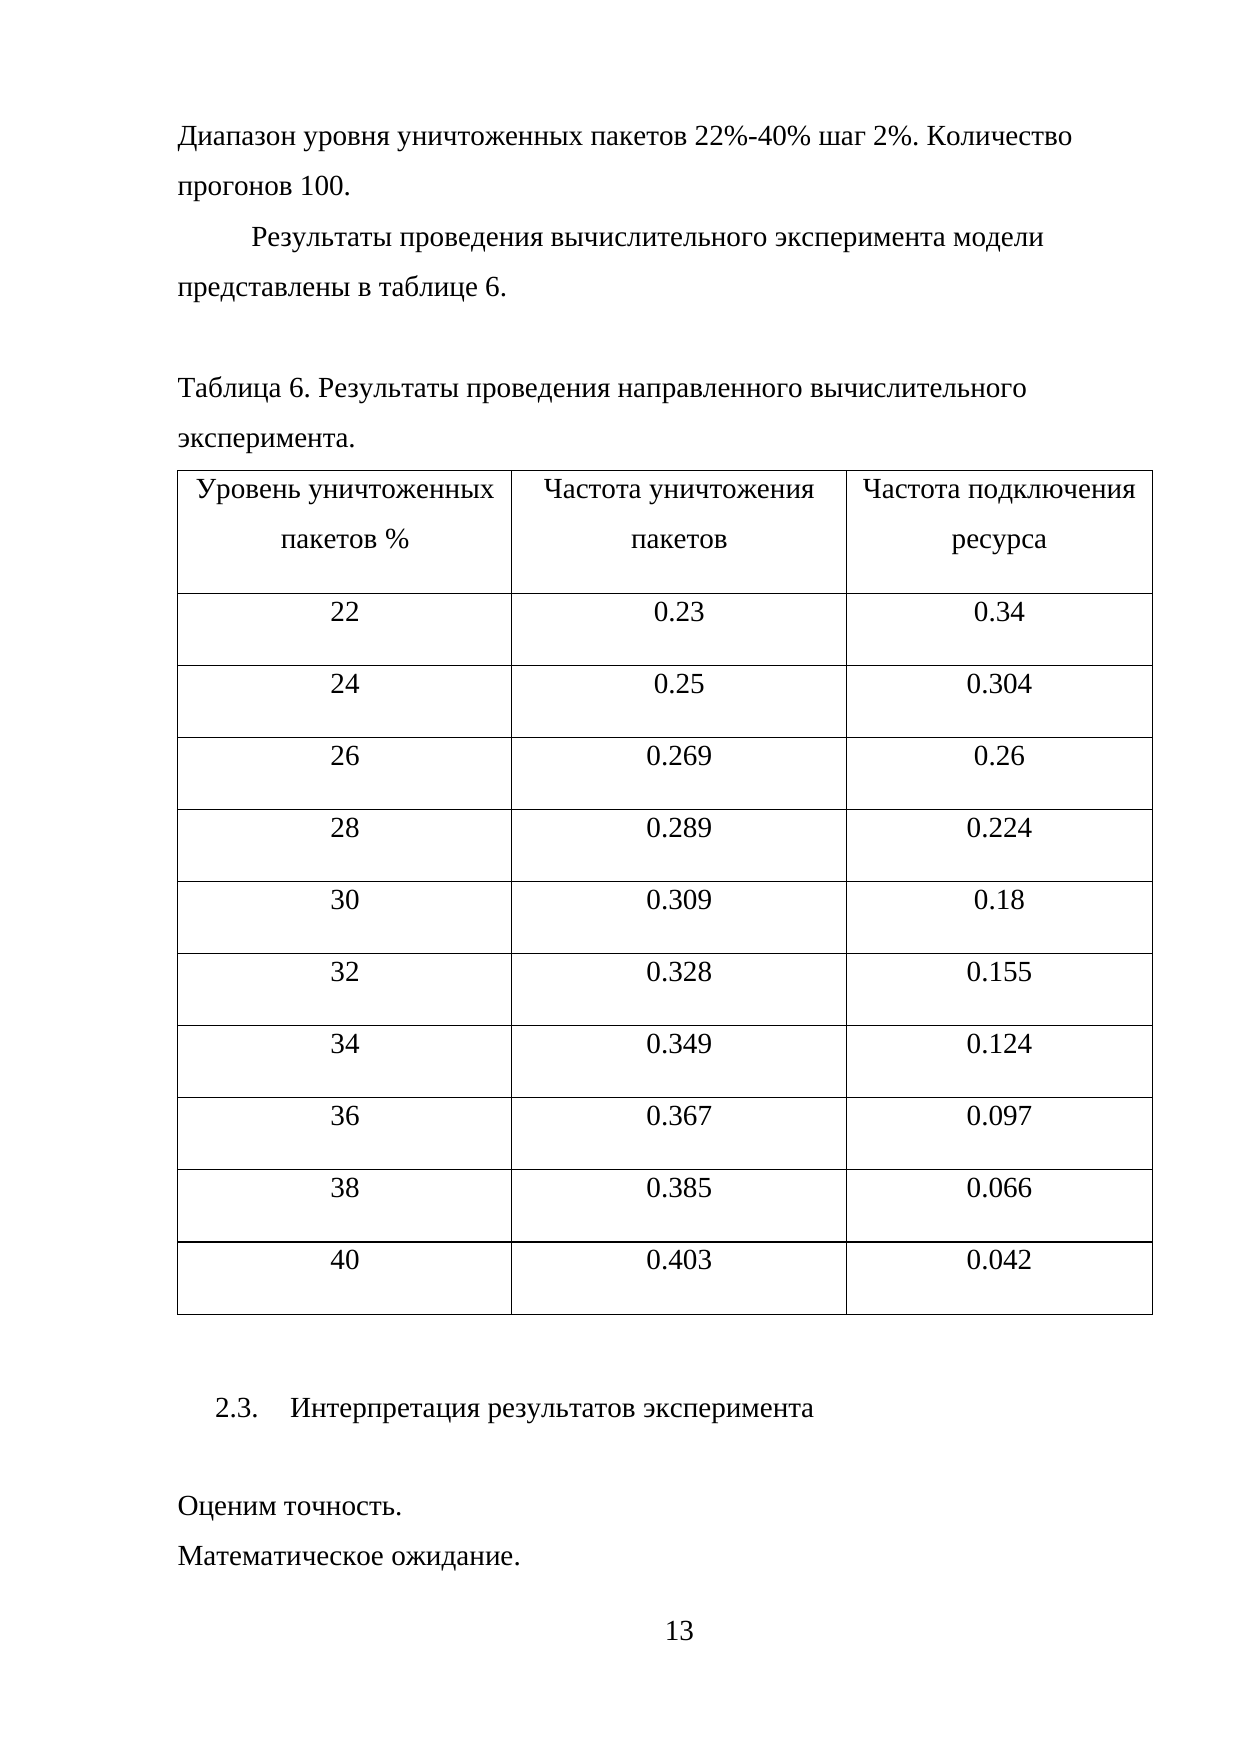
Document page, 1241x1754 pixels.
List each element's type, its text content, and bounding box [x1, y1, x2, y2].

table_header Уровень уничтоженных пакетов % [178, 471, 511, 593]
table_cell 0.349 [512, 1026, 846, 1097]
table_cell 24 [178, 666, 511, 737]
table_cell 28 [178, 810, 511, 881]
table_cell 0.34 [847, 594, 1152, 665]
table_cell 0.328 [512, 954, 846, 1025]
table_cell 0.385 [512, 1170, 846, 1241]
table_cell 40 [178, 1243, 511, 1313]
table_cell 0.269 [512, 738, 846, 809]
table_cell 0.23 [512, 594, 846, 665]
table_cell 0.25 [512, 666, 846, 737]
table_cell 26 [178, 738, 511, 809]
table_cell 22 [178, 594, 511, 665]
table_cell 0.066 [847, 1170, 1152, 1241]
text Математическое ожидание. [177, 1538, 1181, 1572]
table_cell 36 [178, 1098, 511, 1169]
table_header Частота подключения ресурса [847, 471, 1152, 593]
table_cell 0.124 [847, 1026, 1152, 1097]
table_cell 0.26 [847, 738, 1152, 809]
table_cell 0.042 [847, 1243, 1152, 1313]
table_cell 0.289 [512, 810, 846, 881]
table_cell 30 [178, 882, 511, 953]
table_cell 0.18 [847, 882, 1152, 953]
table_cell 0.367 [512, 1098, 846, 1169]
text Диапазон уровня уничтоженных пакетов 22%-40% шаг 2%. Количество прогонов 100. [177, 118, 1181, 202]
table_cell 38 [178, 1170, 511, 1241]
table_cell 0.403 [512, 1243, 846, 1313]
text Таблица 6. Результаты проведения направленного вычислительного эксперимента. [177, 370, 1181, 453]
table_cell 34 [178, 1026, 511, 1097]
subtitle Интерпретация результатов эксперимента [215, 1390, 1181, 1423]
table_header Частота уничтожения пакетов [512, 471, 846, 593]
text Результаты проведения вычислительного эксперимента модели представлены в таблице 6. [177, 219, 1181, 303]
text Оценим точность. [177, 1488, 1181, 1521]
table_cell 0.304 [847, 666, 1152, 737]
table_cell 32 [178, 954, 511, 1025]
table_cell 0.155 [847, 954, 1152, 1025]
table_cell 0.224 [847, 810, 1152, 881]
table_cell 0.309 [512, 882, 846, 953]
table_cell 0.097 [847, 1098, 1152, 1169]
